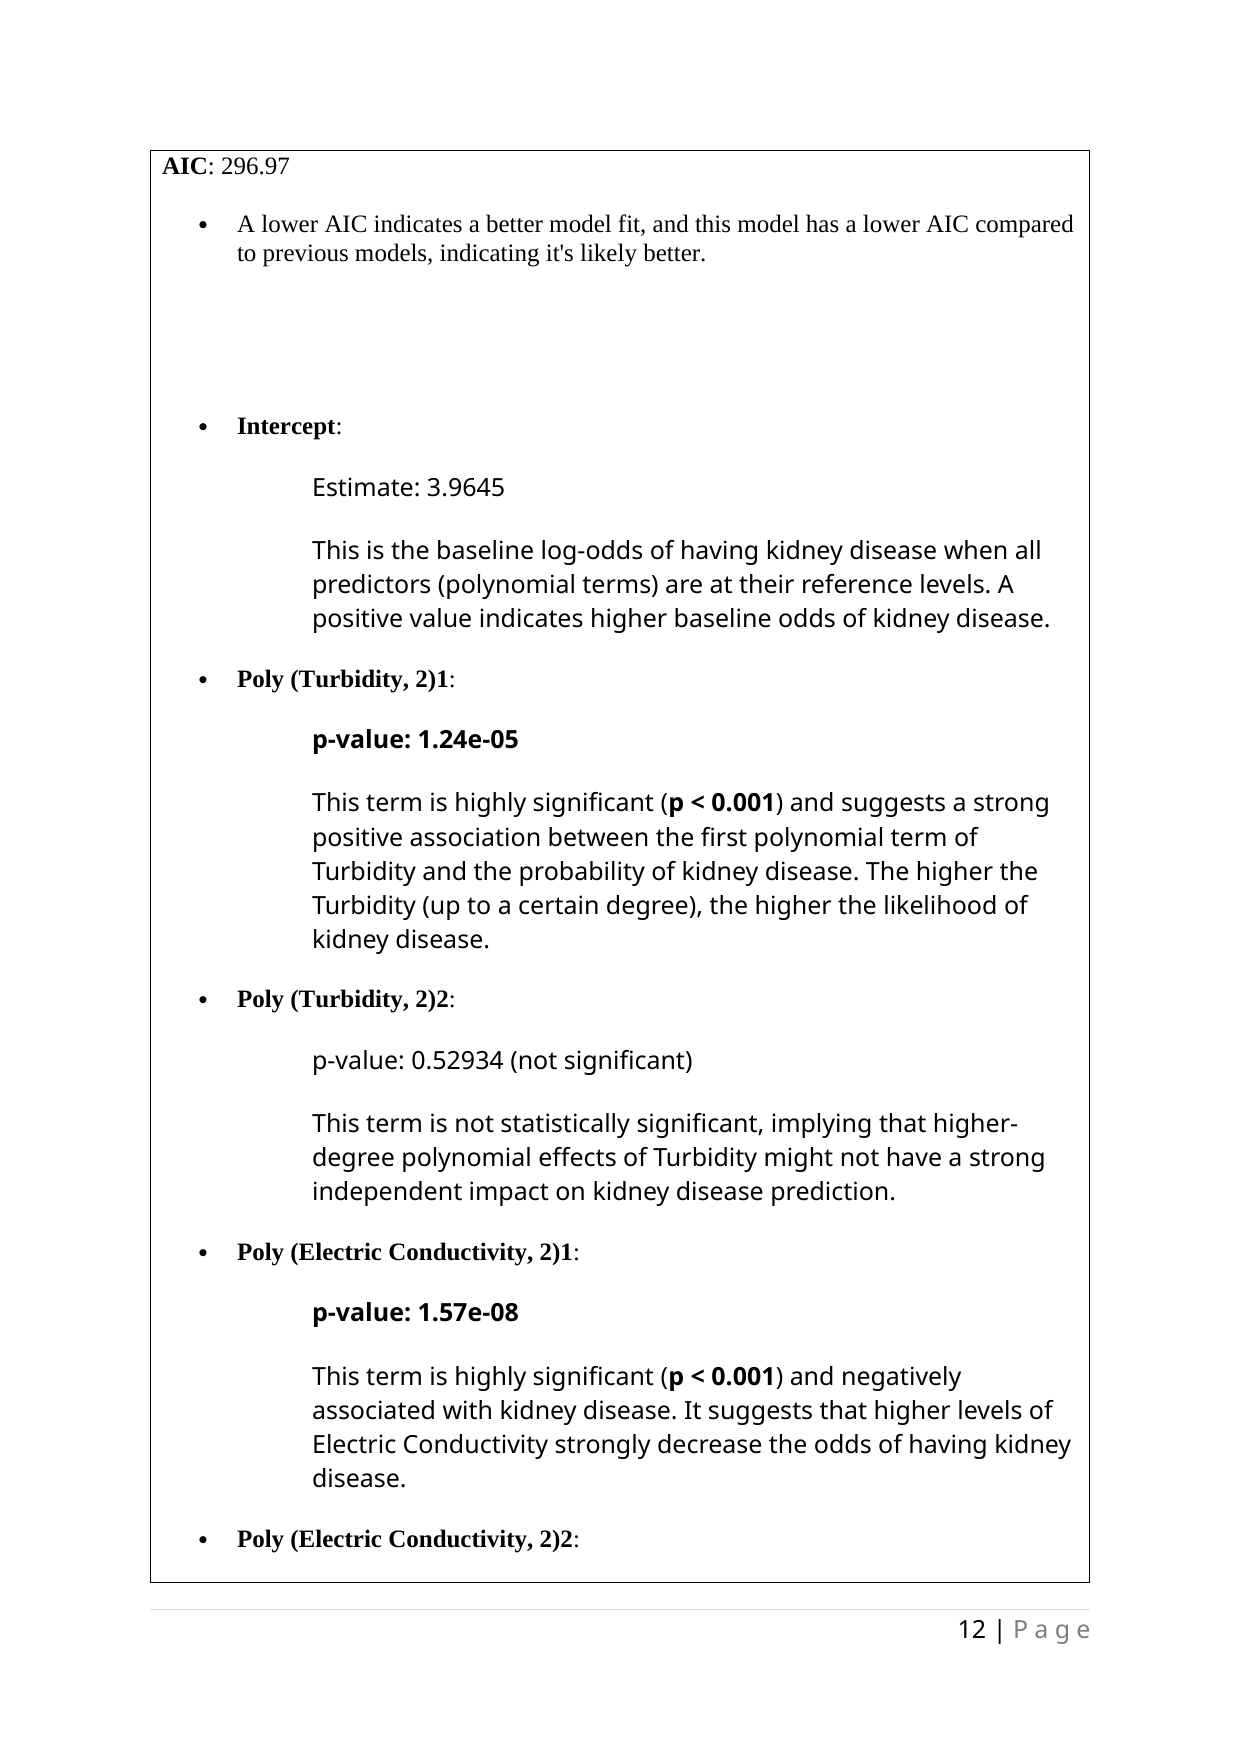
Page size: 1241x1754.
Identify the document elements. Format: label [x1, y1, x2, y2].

table_header [151, 151, 1089, 1582]
